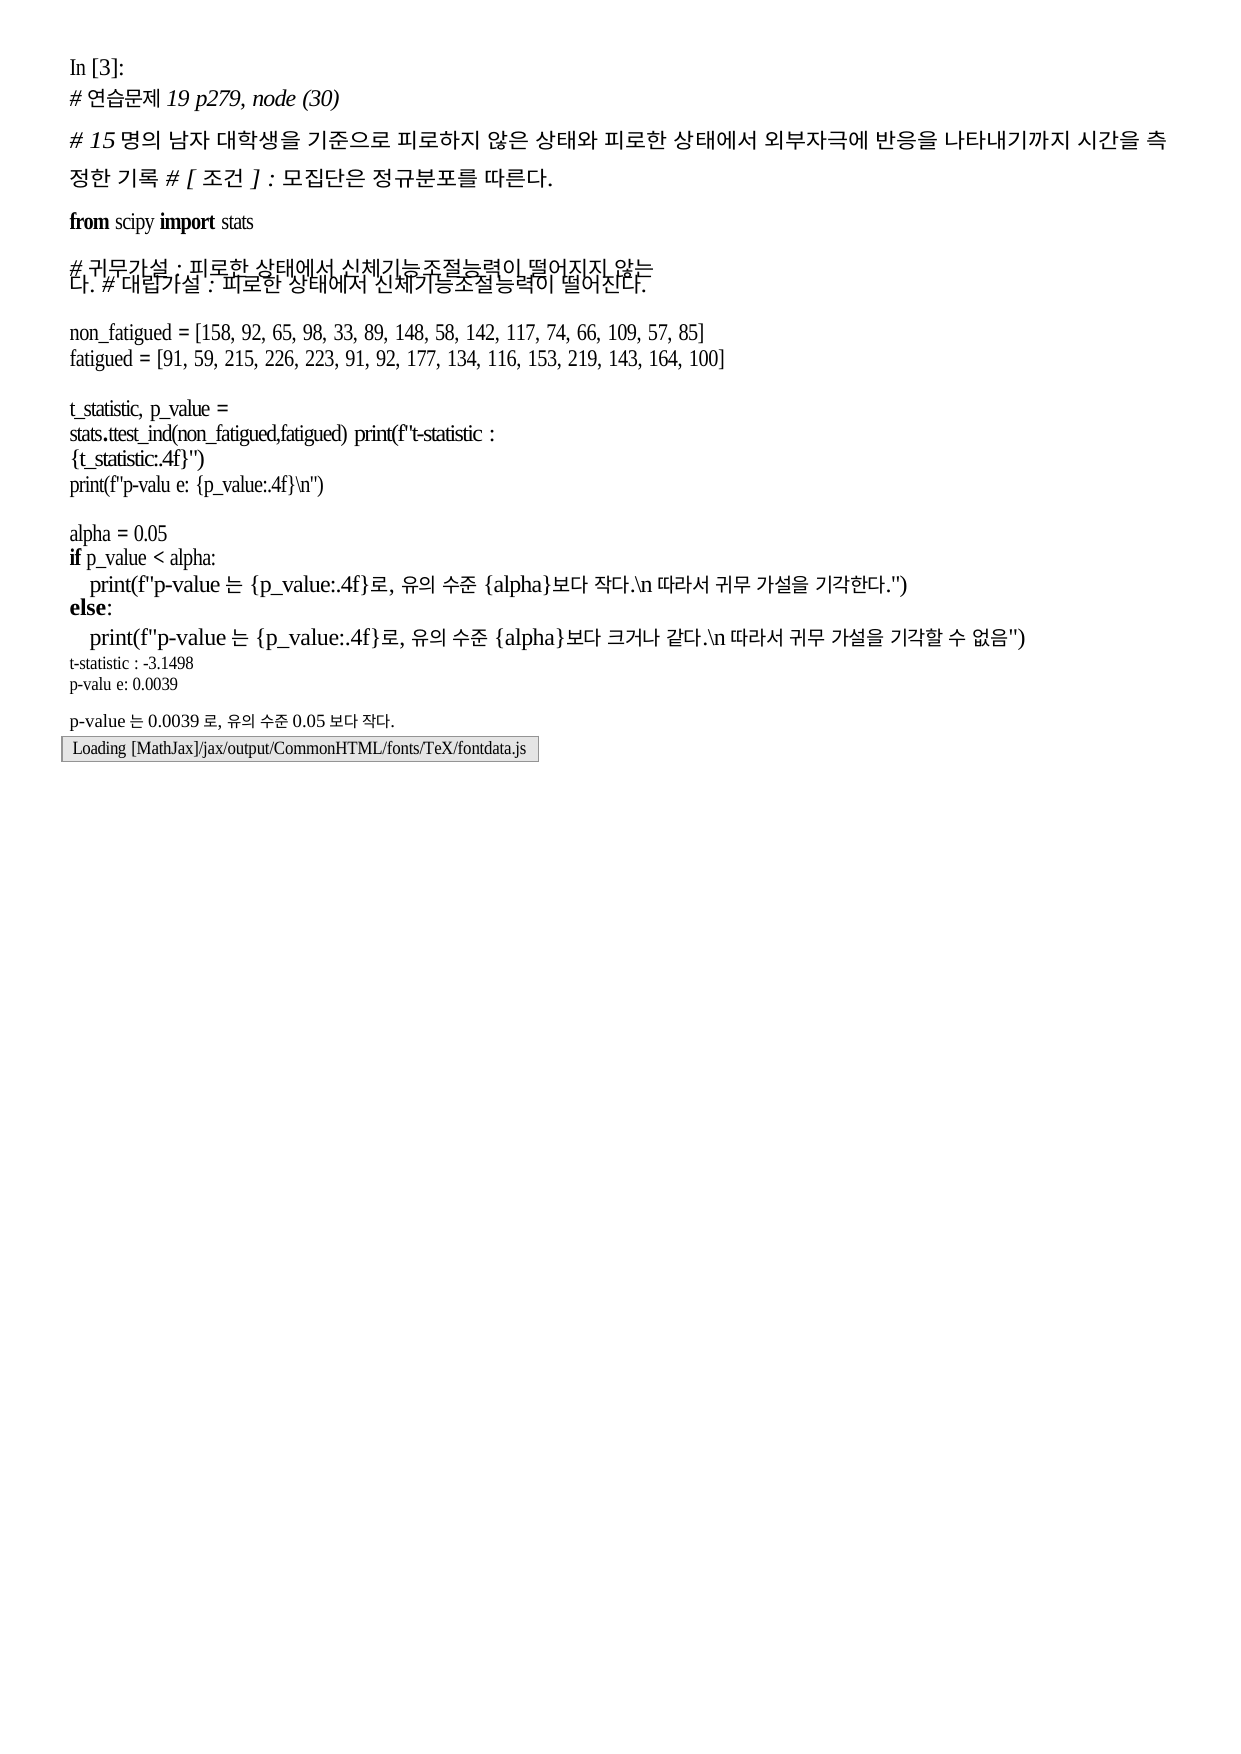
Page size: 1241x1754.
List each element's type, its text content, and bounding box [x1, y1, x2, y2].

text fatigued = [91, 59, 215, 226, 223, 91, 92, 177, 134, 116, 153, 219, 143, 164, 100] [69, 346, 1190, 372]
text if p_value < alpha: [69, 546, 1190, 570]
text p-valu e: 0.0039 [69, 673, 1190, 694]
text print(f"p-value는 {p_value:.4f}로, 유의 수준 {alpha}보다 작다.\n따라서 귀무 가설을 기각한다.") [89, 570, 1190, 599]
text In [3]: [69, 56, 1190, 80]
text p-value는 0.0039로, 유의 수준 0.05보다 작다. [69, 710, 1190, 732]
subtitle else: [69, 599, 1190, 620]
text # 15명의 남자 대학생을 기준으로 피로하지 않은 상태와 피로한 상태에서 외부자극에 반응을 나타내기까지 시간을 측정한 기록 # [ 조건 ] : 모집단은 정규분포를 따른다. [69, 126, 1180, 193]
text non_fatigued = [158, 92, 65, 98, 33, 89, 148, 58, 142, 117, 74, 66, 109, 57, 85] [69, 319, 1190, 346]
text t-statistic : -3.1498 [69, 652, 1190, 673]
text # 연습문제 19 p279, node (30) [69, 80, 1190, 113]
text t_statistic, p_value = stats.ttest_ind(non_fatigued,fatigued) print(f"t-statistic : {t_statistic:.4f}") [69, 397, 506, 472]
text alpha = 0.05 [69, 520, 1190, 546]
text print(f"p-value는 {p_value:.4f}로, 유의 수준 {alpha}보다 크거나 같다.\n따라서 귀무 가설을 기각할 수 없음") [89, 620, 1190, 652]
text print(f"p-valu e: {p_value:.4f}\n") [69, 472, 1190, 497]
text from scipy import stats [69, 207, 1190, 234]
text # 귀무가설 : 피로한 상태에서 신체기능조절능력이 떨어지지 않는다. # 대립가설 : 피로한 상태에서 신체기능조절능력이 떨어진다. [69, 261, 664, 299]
